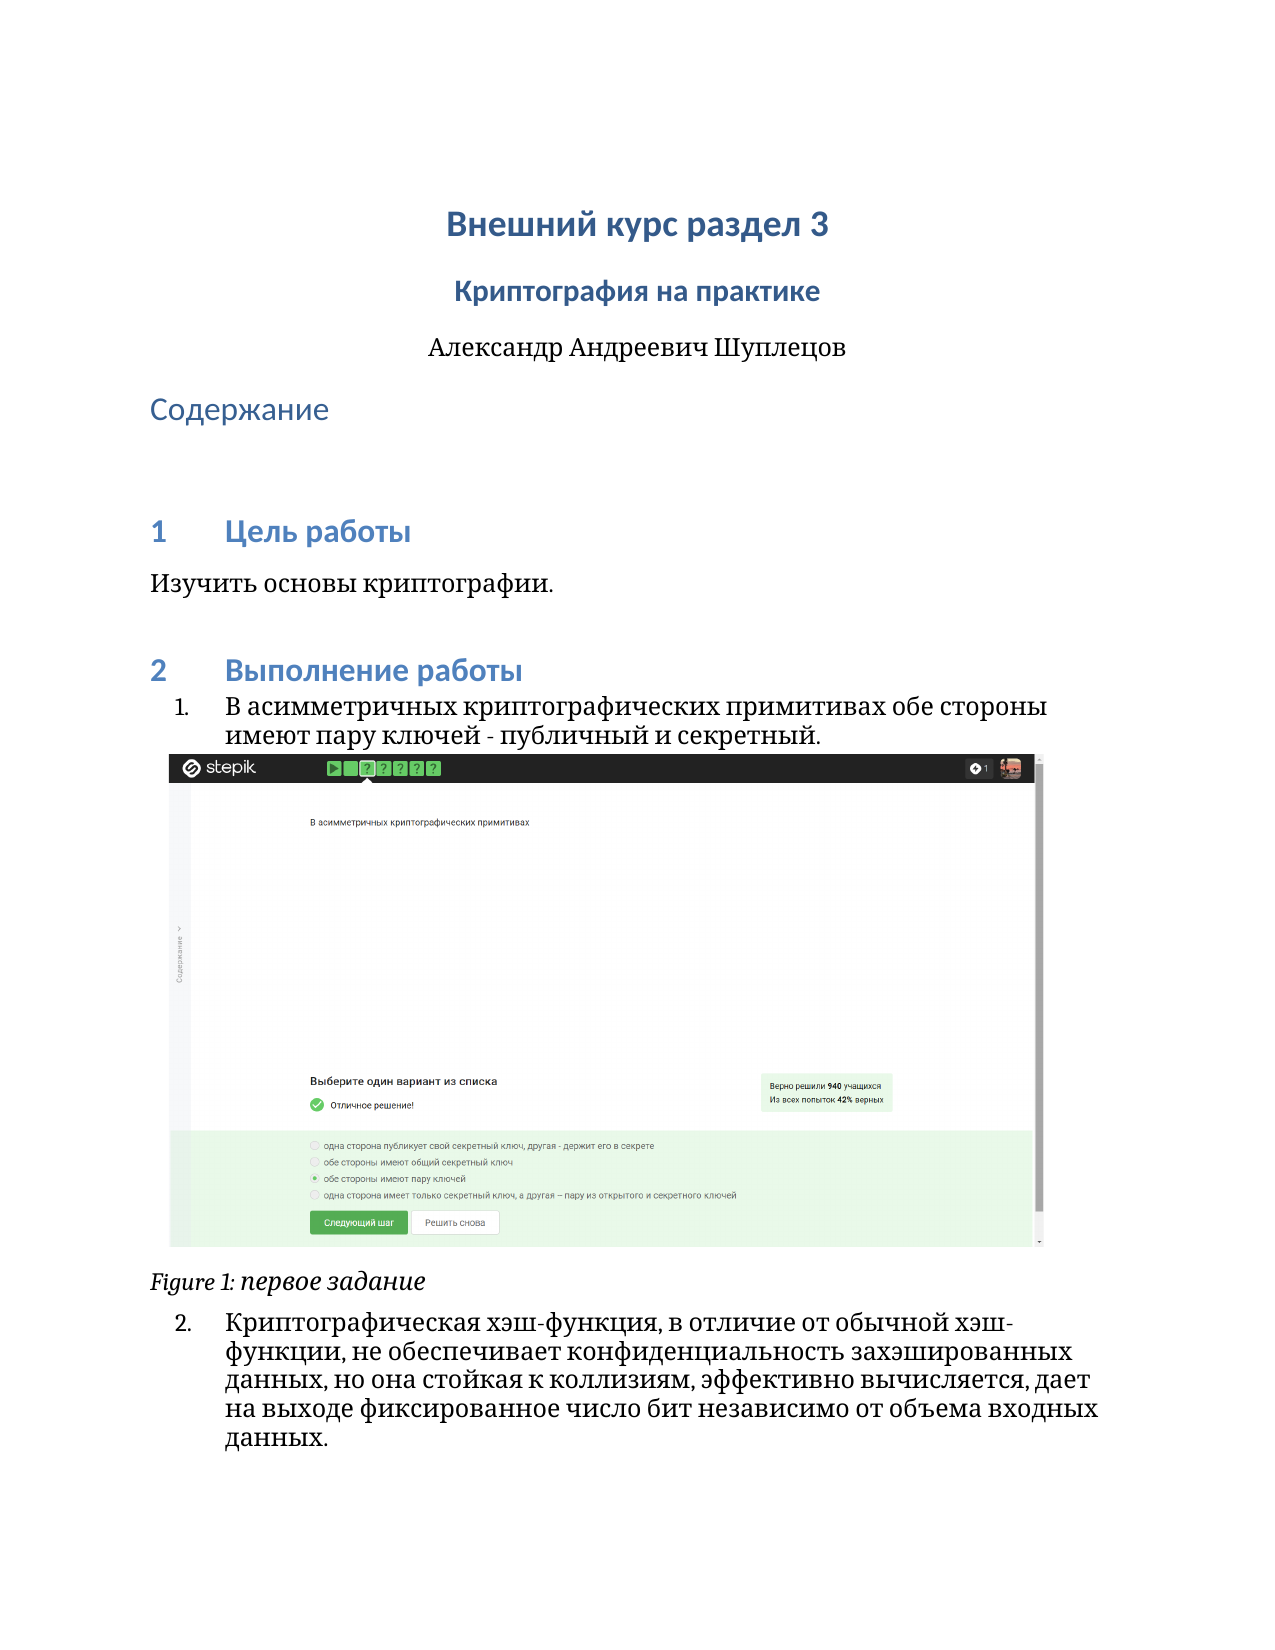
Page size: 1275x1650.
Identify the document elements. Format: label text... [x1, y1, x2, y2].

text Изучить основы криптографии. [150, 570, 1125, 599]
list Криптографическая хэш-функция, в отличие от обычной хэш-функции, не обеспечивает конфиденциальность захэшированных данных, но она стойкая к коллизиям, эффективно вычисляется, дает на выходе фиксированное число бит независимо от объема входных данных. [175, 1309, 1125, 1452]
list В асимметричных криптографических примитивах обе стороны имеют пару ключей - публичный и секретный. [175, 693, 1125, 751]
text Figure 1: первое задание [150, 1267, 1125, 1296]
subtitle 1 Цель работы [150, 510, 1125, 551]
title Внешний курс раздел 3 [150, 200, 1125, 246]
subtitle 2 Выполнение работы [150, 649, 1125, 689]
text Александр Андреевич Шуплецов [150, 334, 1125, 363]
subtitle Криптография на практике [150, 271, 1125, 309]
picture [168, 754, 1044, 1247]
